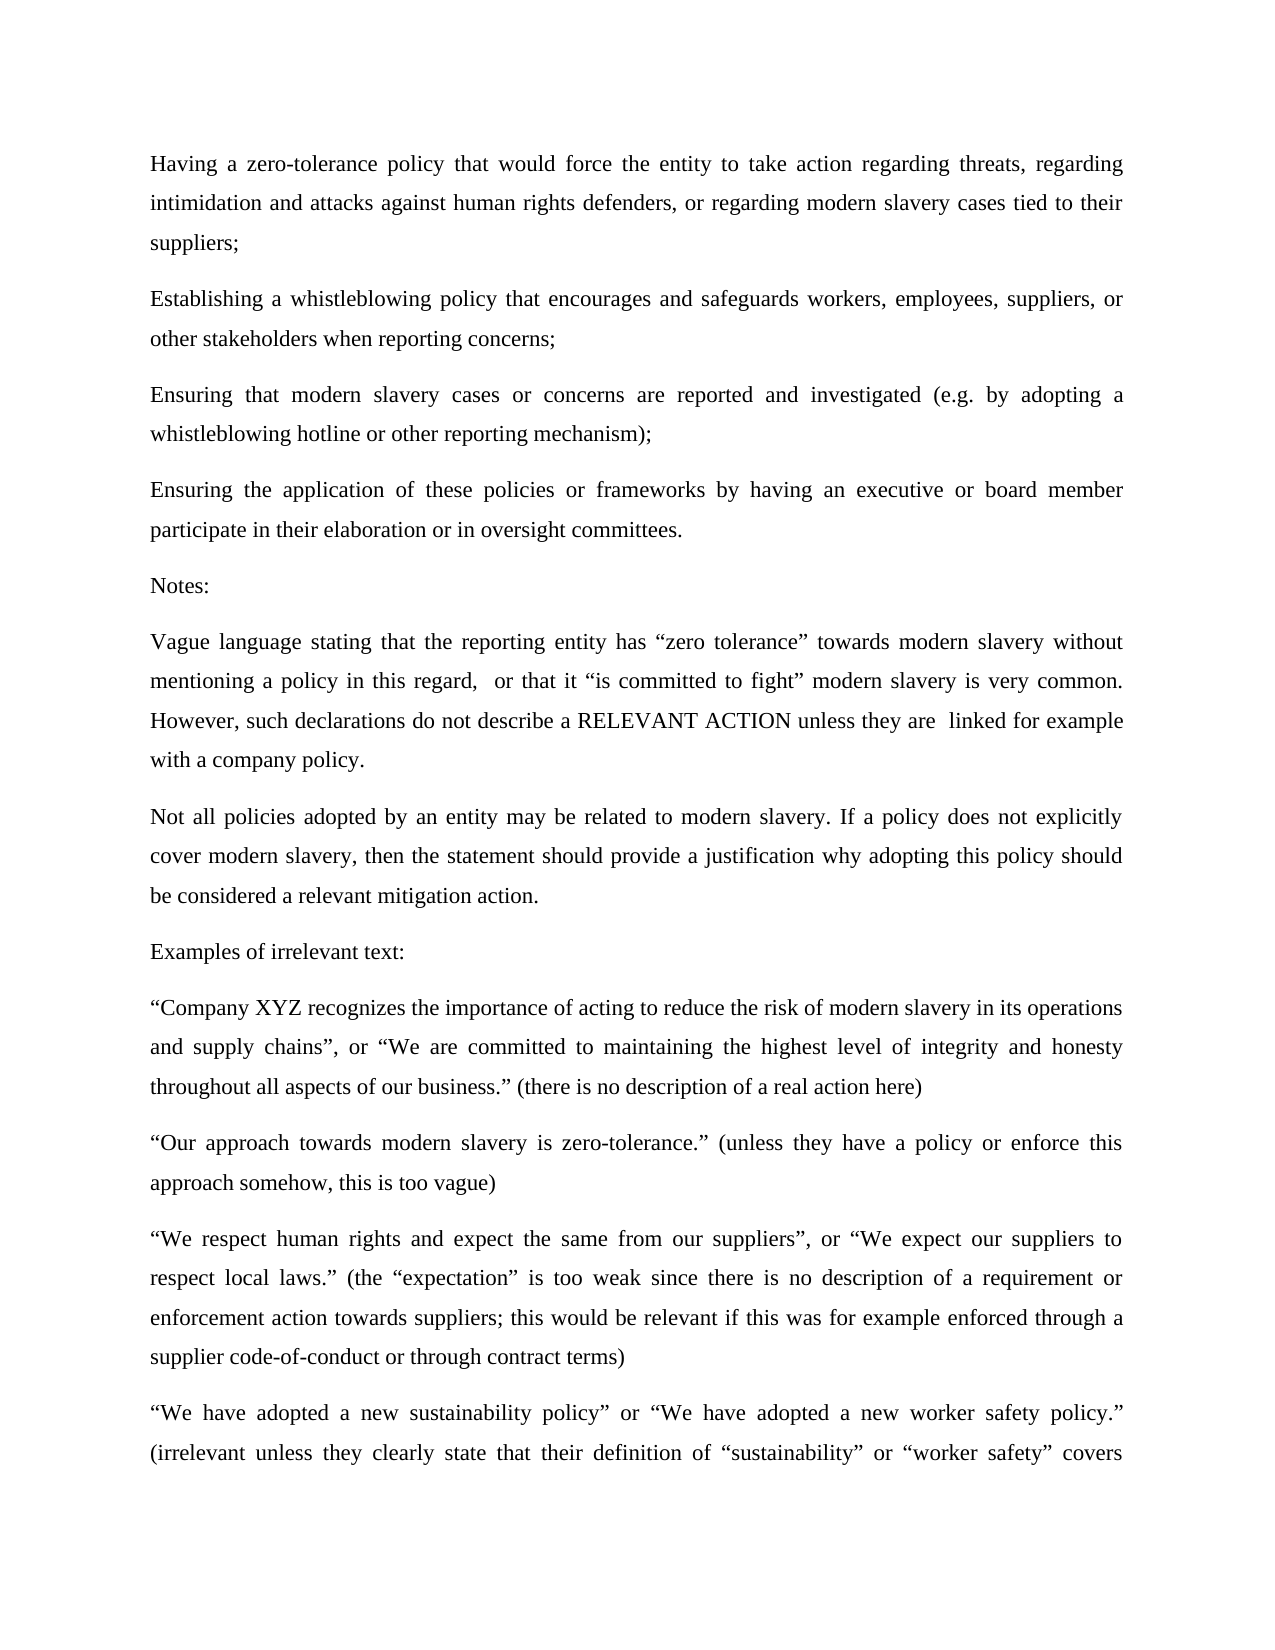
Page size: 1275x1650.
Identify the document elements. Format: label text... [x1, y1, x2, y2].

text Ensuring the application of these policies or frameworks by having an executive or board member participate in their elaboration or in oversight committees. [150, 476, 1125, 542]
text Establishing a whistleblowing policy that encourages and safeguards workers, employees, suppliers, or other stakeholders when reporting concerns; [150, 285, 1125, 351]
text Having a zero-tolerance policy that would force the entity to take action regarding threats, regarding intimidation and attacks against human rights defenders, or regarding modern slavery cases tied to their suppliers; [150, 150, 1125, 255]
text Not all policies adopted by an entity may be related to modern slavery. If a policy does not explicitly cover modern slavery, then the statement should provide a justification why adopting this policy should be considered a relevant mitigation action. [150, 803, 1125, 908]
text Examples of irrelevant text: [150, 938, 1125, 964]
text Ensuring that modern slavery cases or concerns are reported and investigated (e.g. by adopting a whistleblowing hotline or other reporting mechanism); [150, 381, 1125, 447]
text “We respect human rights and expect the same from our suppliers”, or “We expect our suppliers to respect local laws.” (the “expectation” is too weak since there is no description of a requirement or enforcement action towards suppliers; this would be relevant if this was for example enforced through a supplier code-of-conduct or through contract terms) [150, 1225, 1125, 1369]
text “Company XYZ recognizes the importance of acting to reduce the risk of modern slavery in its operations and supply chains”, or “We are committed to maintaining the highest level of integrity and honesty throughout all aspects of our business.” (there is no description of a real action here) [150, 994, 1125, 1099]
text Vague language stating that the reporting entity has “zero tolerance” towards modern slavery without mentioning a policy in this regard, or that it “is committed to fight” modern slavery is very common. However, such declarations do not describe a RELEVANT ACTION unless they are linked for example with a company policy. [150, 628, 1125, 773]
text “Our approach towards modern slavery is zero-tolerance.” (unless they have a policy or enforce this approach somehow, this is too vague) [150, 1129, 1125, 1195]
text Notes: [150, 572, 1125, 598]
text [150, 1399, 1125, 1465]
